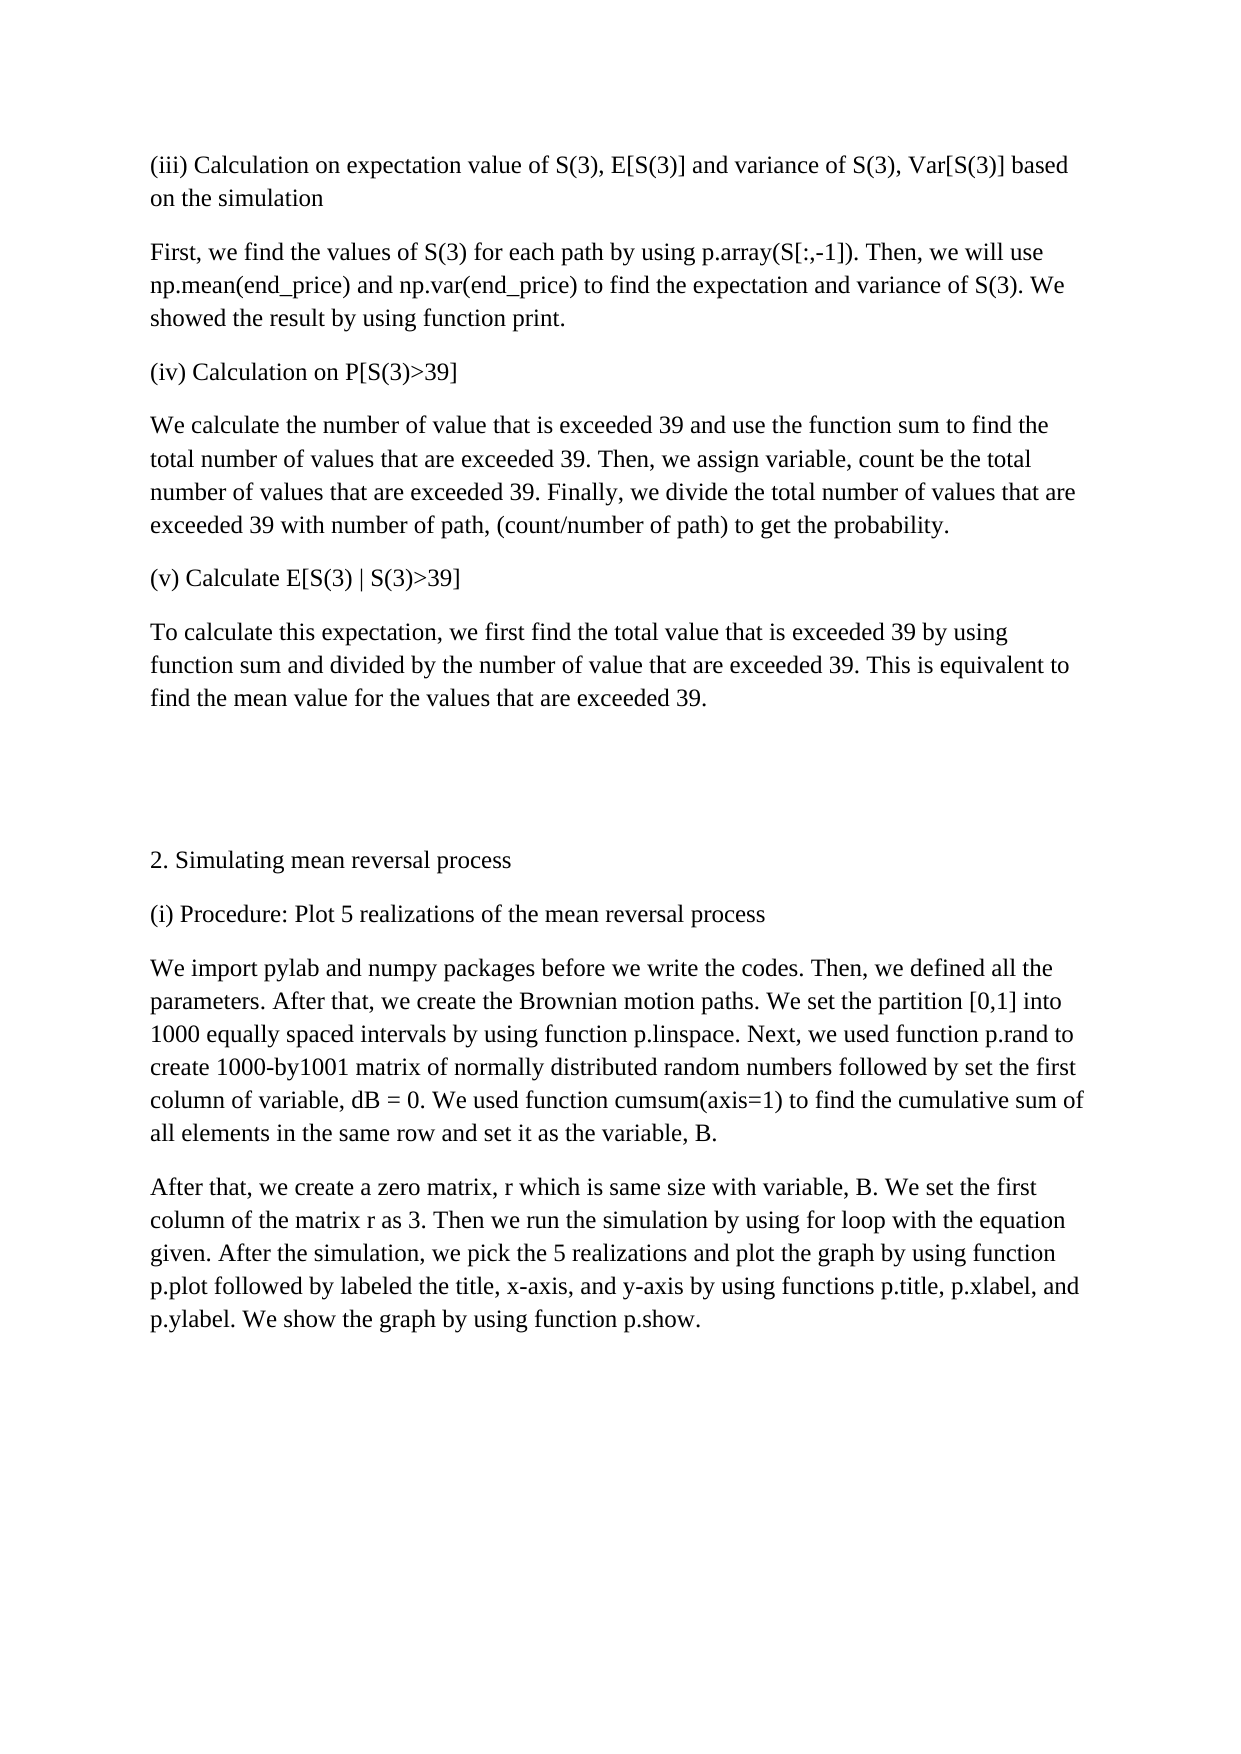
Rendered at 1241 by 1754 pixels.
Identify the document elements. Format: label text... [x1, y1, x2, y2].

text (iv) Calculation on P[S(3)>39] [150, 357, 1090, 386]
text (iii) Calculation on expectation value of S(3), E[S(3)] and variance of S(3), Var[S(3)] based on the simulation [150, 150, 1090, 212]
text To calculate this expectation, we first find the total value that is exceeded 39 by using function sum and divided by the number of value that are exceeded 39. This is equivalent to find the mean value for the values that are exceeded 39. [150, 617, 1090, 712]
text After that, we create a zero matrix, r which is same size with variable, B. We set the first column of the matrix r as 3. Then we run the simulation by using for loop with the equation given. After the simulation, we pick the 5 realizations and plot the graph by using function p.plot followed by labeled the title, x-axis, and y-axis by using functions p.title, p.xlabel, and p.ylabel. We show the graph by using function p.show. [150, 1172, 1090, 1332]
text (v) Calculate E[S(3) | S(3)>39] [150, 563, 1090, 592]
text We calculate the number of value that is exceeded 39 and use the function sum to find the total number of values that are exceeded 39. Then, we assign variable, count be the total number of values that are exceeded 39. Finally, we divide the total number of values that are exceeded 39 with number of path, (count/number of path) to get the probability. [150, 411, 1090, 538]
text First, we find the values of S(3) for each path by using p.array(S[:,-1]). Then, we will use np.mean(end_price) and np.var(end_price) to find the expectation and variance of S(3). We showed the result by using function print. [150, 237, 1090, 332]
text We import pylab and numpy packages before we write the codes. Then, we defined all the parameters. After that, we create the Brownian motion paths. We set the partition [0,1] into 1000 equally spaced intervals by using function p.linspace. Next, we used function p.rand to create 1000-by1001 matrix of normally distributed random numbers followed by set the first column of variable, dB = 0. We used function cumsum(axis=1) to find the cumulative sum of all elements in the same row and set it as the variable, B. [150, 953, 1090, 1147]
text (i) Procedure: Plot 5 realizations of the mean reversal process [150, 899, 1090, 928]
text 2. Simulating mean reversal process [150, 845, 1090, 874]
